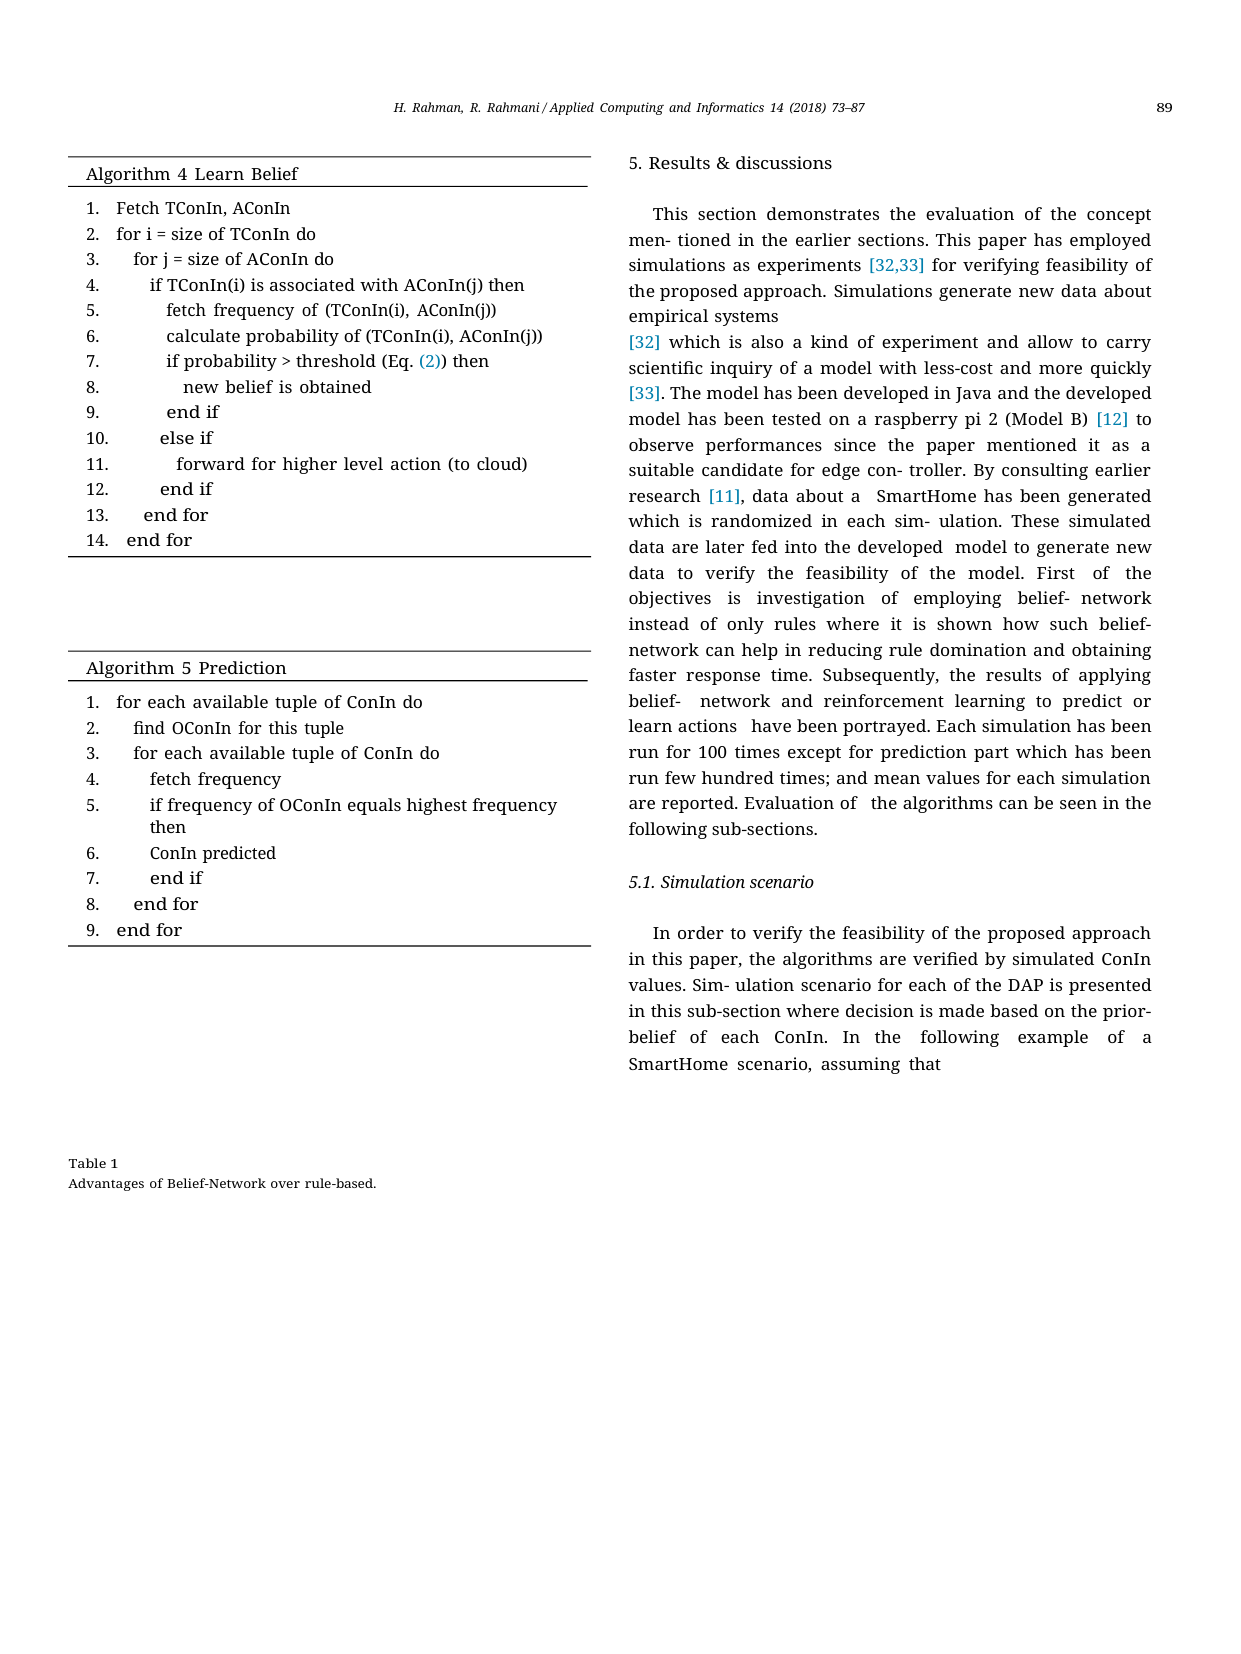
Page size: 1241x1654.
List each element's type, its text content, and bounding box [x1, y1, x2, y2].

text In order to verify the feasibility of the proposed approach in this paper, the algorithms are verified by simulated ConIn values. Sim- ulation scenario for each of the DAP is presented in this sub-section where decision is made based on the prior-belief of each ConIn. In the following example of a SmartHome scenario, assuming that [628, 922, 1152, 1075]
text Table 1 [68, 1155, 1184, 1172]
list if probability > threshold (Eq. (2)) then [86, 350, 574, 373]
list Results & discussions [628, 151, 1184, 174]
text Algorithm 4 Learn Belief [86, 162, 574, 185]
text This section demonstrates the evaluation of the concept men- tioned in the earlier sections. This paper has employed simulations as experiments [32,33] for verifying feasibility of the proposed approach. Simulations generate new data about empirical systems [628, 202, 1152, 328]
list find OConIn for this tuple [86, 717, 574, 739]
list fetch frequency [86, 768, 574, 790]
list if TConIn(i) is associated with AConIn(j) then [86, 273, 574, 296]
list Simulation scenario [628, 871, 1184, 893]
list for j = size of AConIn do [86, 248, 574, 271]
list end for [86, 529, 574, 552]
list new belief is obtained [86, 376, 574, 398]
list for each available tuple of ConIn do [86, 691, 574, 714]
text [32] which is also a kind of experiment and allow to carry scientific inquiry of a model with less-cost and more quickly [33]. The model has been developed in Java and the developed model has been tested on a raspberry pi 2 (Model B) [12] to observe performances since the paper mentioned it as a suitable candidate for edge con- troller. By consulting earlier research [11], data about a SmartHome has been generated which is randomized in each sim- ulation. These simulated data are later fed into the developed model to generate new data to verify the feasibility of the model. First of the objectives is investigation of employing belief- network instead of only rules where it is shown how such belief- network can help in reducing rule domination and obtaining faster response time. Subsequently, the results of applying belief- network and reinforcement learning to predict or learn actions have been portrayed. Each simulation has been run for 100 times except for prediction part which has been run few hundred times; and mean values for each simulation are reported. Evaluation of the algorithms can be seen in the following sub-sections. [628, 331, 1152, 840]
list if frequency of OConIn equals highest frequency then [86, 793, 574, 838]
list end if [86, 478, 574, 501]
list forward for higher level action (to cloud) [86, 452, 574, 475]
list end if [86, 867, 574, 890]
list end for [86, 893, 574, 915]
list Fetch TConIn, AConIn [86, 197, 574, 219]
list end for [86, 918, 574, 941]
list fetch frequency of (TConIn(i), AConIn(j)) [86, 299, 574, 322]
list for i = size of TConIn do [86, 222, 574, 245]
text Algorithm 5 Prediction [86, 657, 574, 679]
list end for [86, 503, 574, 526]
list ConIn predicted [86, 841, 574, 864]
list end if [86, 401, 574, 424]
text Advantages of Belief-Network over rule-based. [68, 1175, 1184, 1192]
list else if [86, 427, 574, 449]
list for each available tuple of ConIn do [86, 742, 574, 765]
list calculate probability of (TConIn(i), AConIn(j)) [86, 324, 574, 347]
